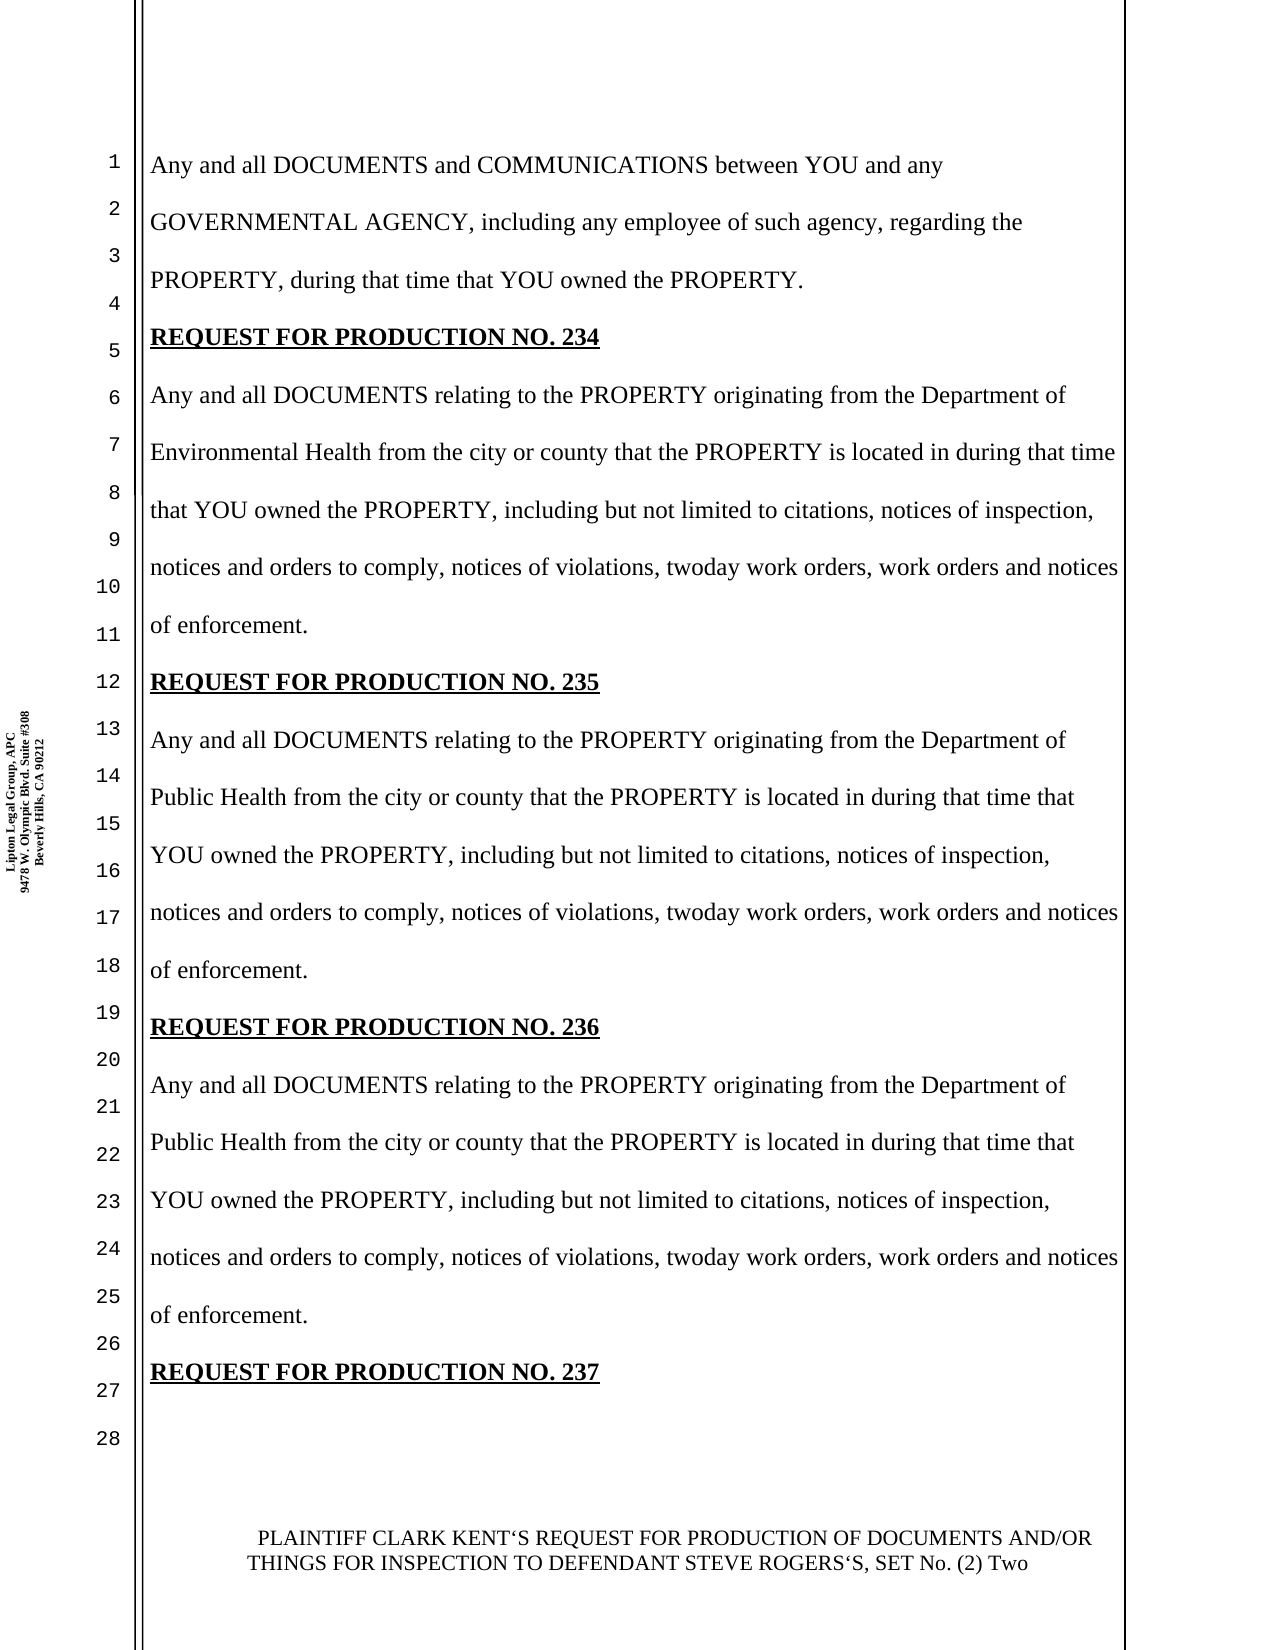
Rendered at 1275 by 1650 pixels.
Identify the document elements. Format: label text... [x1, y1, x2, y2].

text REQUEST FOR PRODUCTION NO. 237 [150, 1357, 1125, 1386]
text Any and all DOCUMENTS relating to the PROPERTY originating from the Department of Public Health from the city or county that the PROPERTY is located in during that time that YOU owned the PROPERTY, including but not limited to citations, notices of inspection, notices and orders to comply, notices of violations, twoday work orders, work orders and notices of enforcement. [150, 725, 1125, 984]
text Any and all DOCUMENTS and COMMUNICATIONS between YOU and any GOVERNMENTAL AGENCY, including any employee of such agency, regarding the PROPERTY, during that time that YOU owned the PROPERTY. [150, 150, 1125, 294]
text REQUEST FOR PRODUCTION NO. 234 [150, 322, 1125, 351]
text Any and all DOCUMENTS relating to the PROPERTY originating from the Department of Environmental Health from the city or county that the PROPERTY is located in during that time that YOU owned the PROPERTY, including but not limited to citations, notices of inspection, notices and orders to comply, notices of violations, twoday work orders, work orders and notices of enforcement. [150, 380, 1125, 639]
text Any and all DOCUMENTS relating to the PROPERTY originating from the Department of Public Health from the city or county that the PROPERTY is located in during that time that YOU owned the PROPERTY, including but not limited to citations, notices of inspection, notices and orders to comply, notices of violations, twoday work orders, work orders and notices of enforcement. [150, 1070, 1125, 1329]
text REQUEST FOR PRODUCTION NO. 235 [150, 667, 1125, 696]
text REQUEST FOR PRODUCTION NO. 236 [150, 1012, 1125, 1041]
